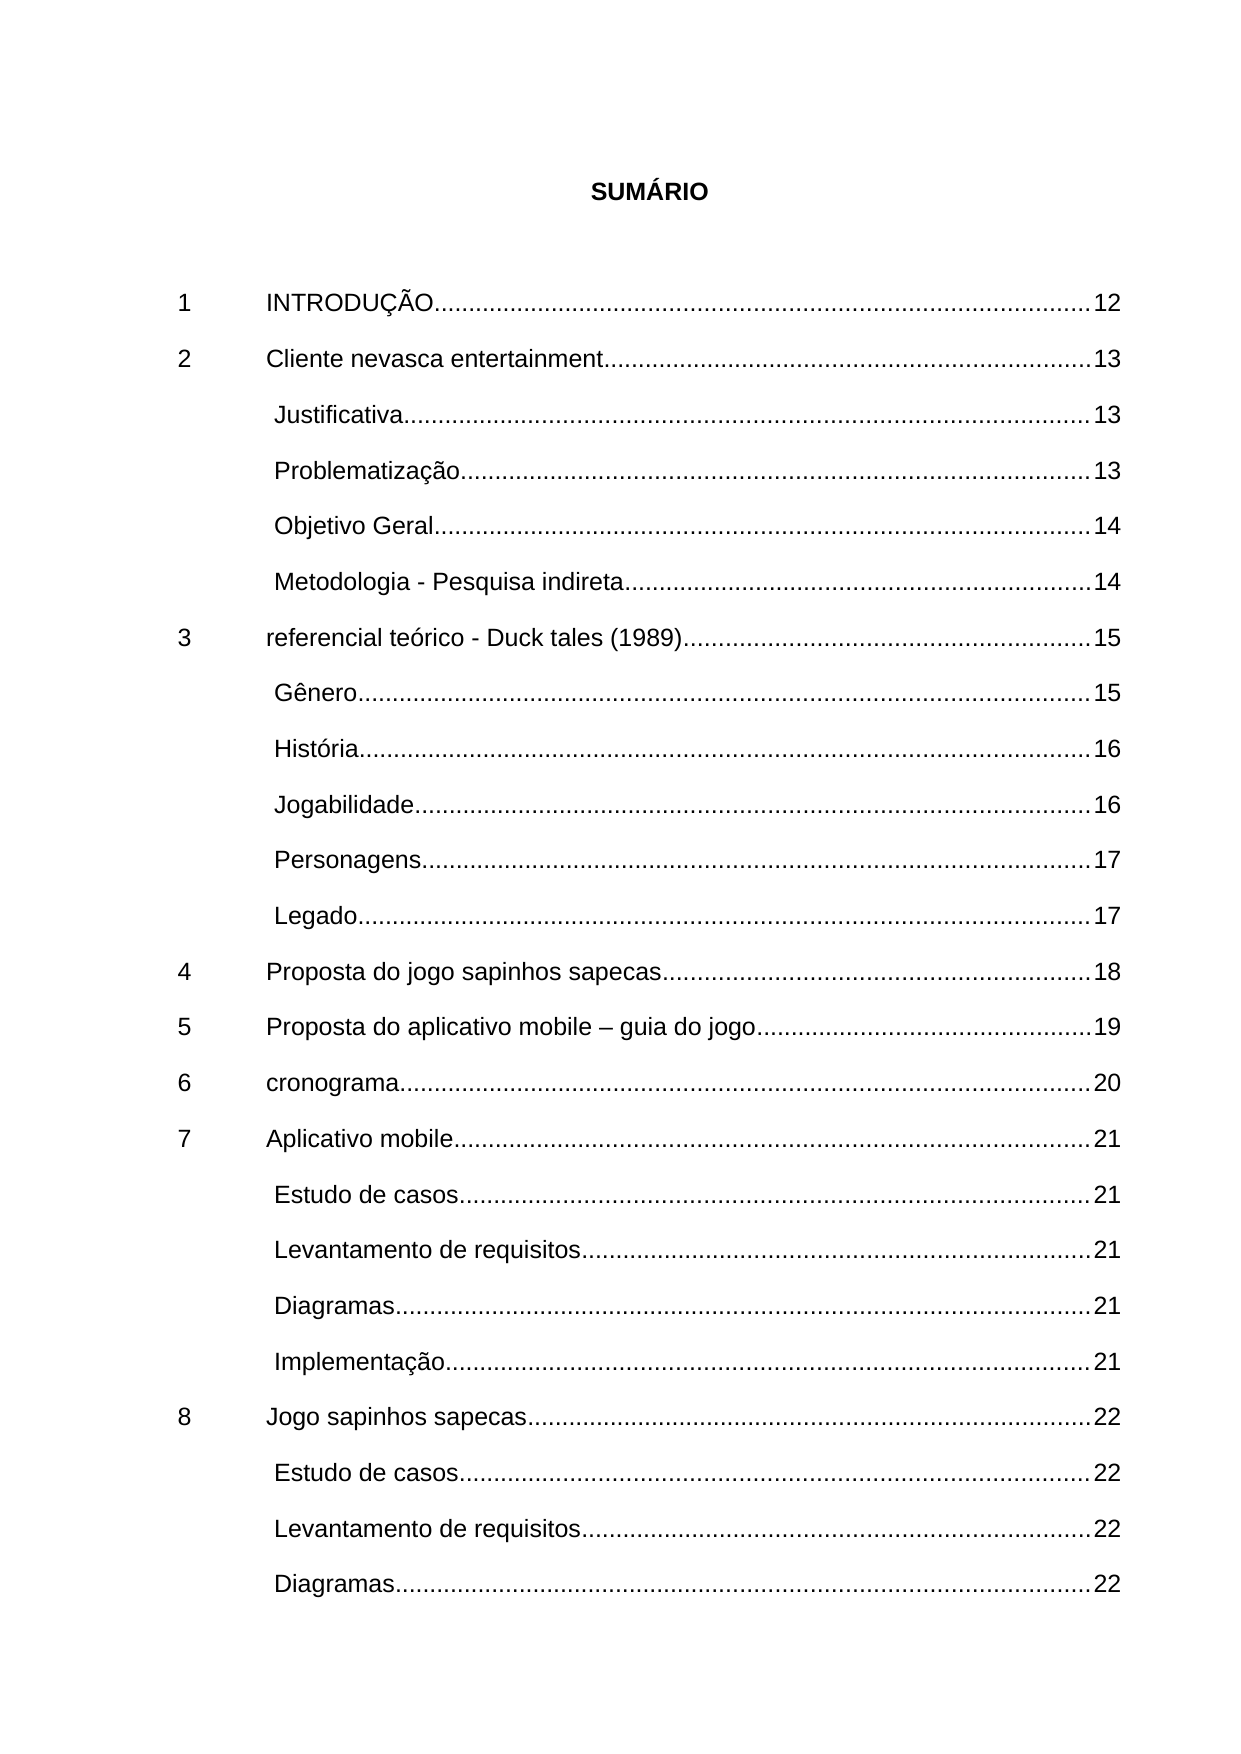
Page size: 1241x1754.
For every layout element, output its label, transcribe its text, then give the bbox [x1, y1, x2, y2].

text SUMÁRIO [177, 177, 1122, 206]
